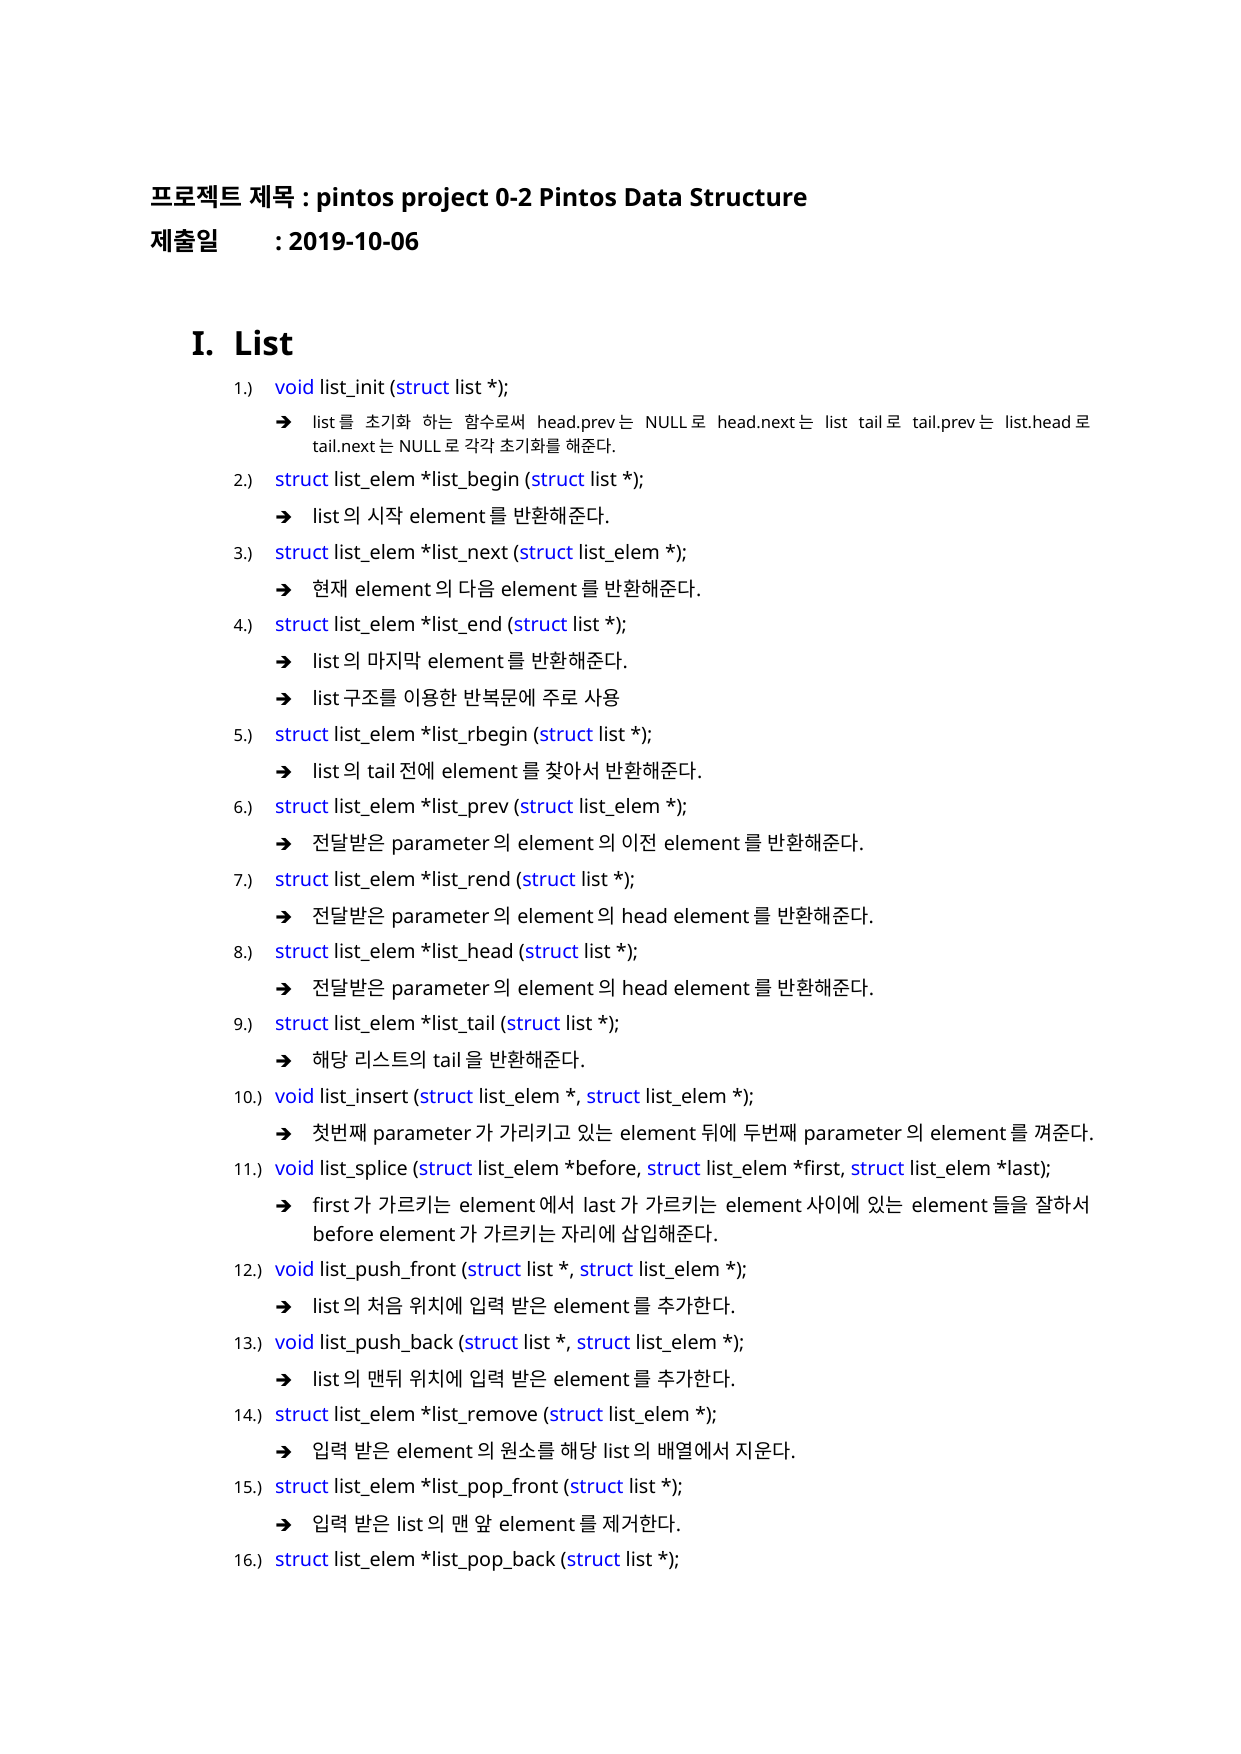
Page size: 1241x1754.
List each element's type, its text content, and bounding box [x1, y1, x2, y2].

list void list_insert (struct list_elem *, struct list_elem *); [233, 1082, 1090, 1109]
text 제출일 : 2019-10-06 [150, 222, 1090, 258]
list list의 맨뒤 위치에 입력 받은 element를 추가한다. [275, 1363, 1090, 1392]
list struct list_elem *list_pop_back (struct list *); [233, 1545, 1090, 1572]
list struct list_elem *list_end (struct list *); [233, 611, 1090, 637]
list struct list_elem *list_pop_front (struct list *); [233, 1473, 1090, 1500]
list 입력 받은 list의 맨 앞 element를 제거한다. [275, 1508, 1090, 1537]
text 프로젝트 제목 : pintos project 0-2 Pintos Data Structure [150, 177, 1090, 213]
list 전달받은 parameter의 element의 head element를 반환해준다. [275, 972, 1090, 1001]
list first가 가르키는 element에서 last가 가르키는 element사이에 있는 element들을 잘하서 before element가 가르키는 자리에 삽입해준다. [275, 1190, 1090, 1247]
list list구조를 이용한 반복문에 주로 사용 [275, 683, 1090, 712]
list List [192, 320, 1090, 365]
list list를 초기화 하는 함수로써 head.prev는 NULL로 head.next는 list tail로 tail.prev는 list.head로 tail.next는 NULL로 각각 초기화를 해준다. [275, 409, 1090, 457]
list list의 tail전에 element를 찾아서 반환해준다. [275, 755, 1090, 784]
list 해당 리스트의 tail을 반환해준다. [275, 1045, 1090, 1074]
list 입력 받은 element의 원소를 해당 list의 배열에서 지운다. [275, 1436, 1090, 1464]
list struct list_elem *list_rend (struct list *); [233, 865, 1090, 892]
list struct list_elem *list_next (struct list_elem *); [233, 538, 1090, 565]
list void list_push_back (struct list *, struct list_elem *); [233, 1328, 1090, 1355]
list struct list_elem *list_head (struct list *); [233, 937, 1090, 964]
list struct list_elem *list_remove (struct list_elem *); [233, 1400, 1090, 1427]
list void list_init (struct list *); [233, 373, 1090, 401]
list struct list_elem *list_tail (struct list *); [233, 1009, 1090, 1037]
list 첫번째 parameter가 가리키고 있는 element 뒤에 두번째 parameter의 element를 껴준다. [275, 1117, 1090, 1146]
list struct list_elem *list_prev (struct list_elem *); [233, 792, 1090, 819]
list list의 마지막 element를 반환해준다. [275, 646, 1090, 674]
list 전달받은 parameter의 element의 head element를 반환해준다. [275, 900, 1090, 929]
list 현재 element의 다음 element를 반환해준다. [275, 573, 1090, 602]
list 전달받은 parameter의 element의 이전 element를 반환해준다. [275, 828, 1090, 856]
list list의 시작 element를 반환해준다. [275, 501, 1090, 530]
list void list_push_front (struct list *, struct list_elem *); [233, 1256, 1090, 1282]
list struct list_elem *list_begin (struct list *); [233, 466, 1090, 493]
list struct list_elem *list_rbegin (struct list *); [233, 720, 1090, 747]
list void list_splice (struct list_elem *before, struct list_elem *first, struct list_elem *last); [233, 1154, 1090, 1181]
list list의 처음 위치에 입력 받은 element를 추가한다. [275, 1291, 1090, 1319]
